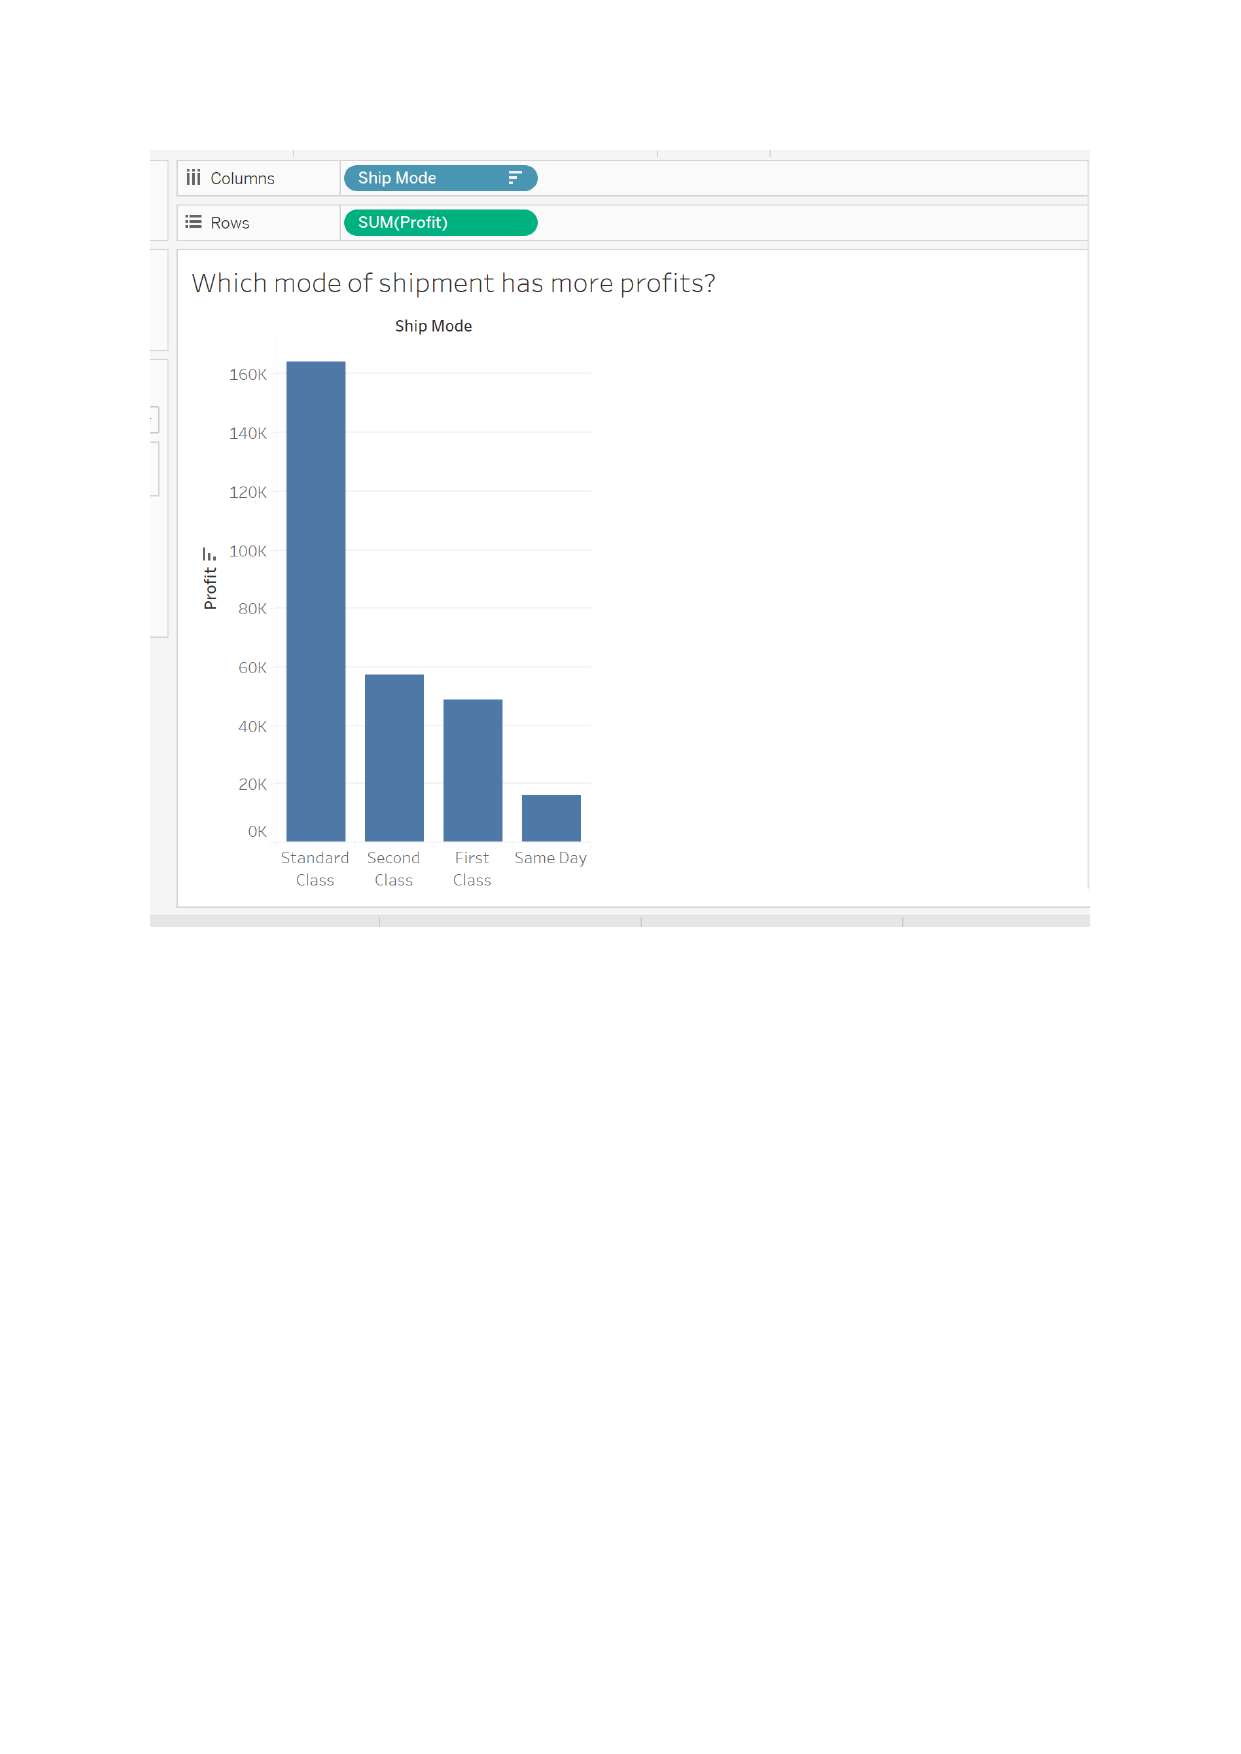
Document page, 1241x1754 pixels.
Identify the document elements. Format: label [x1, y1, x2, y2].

picture [150, 150, 1091, 927]
